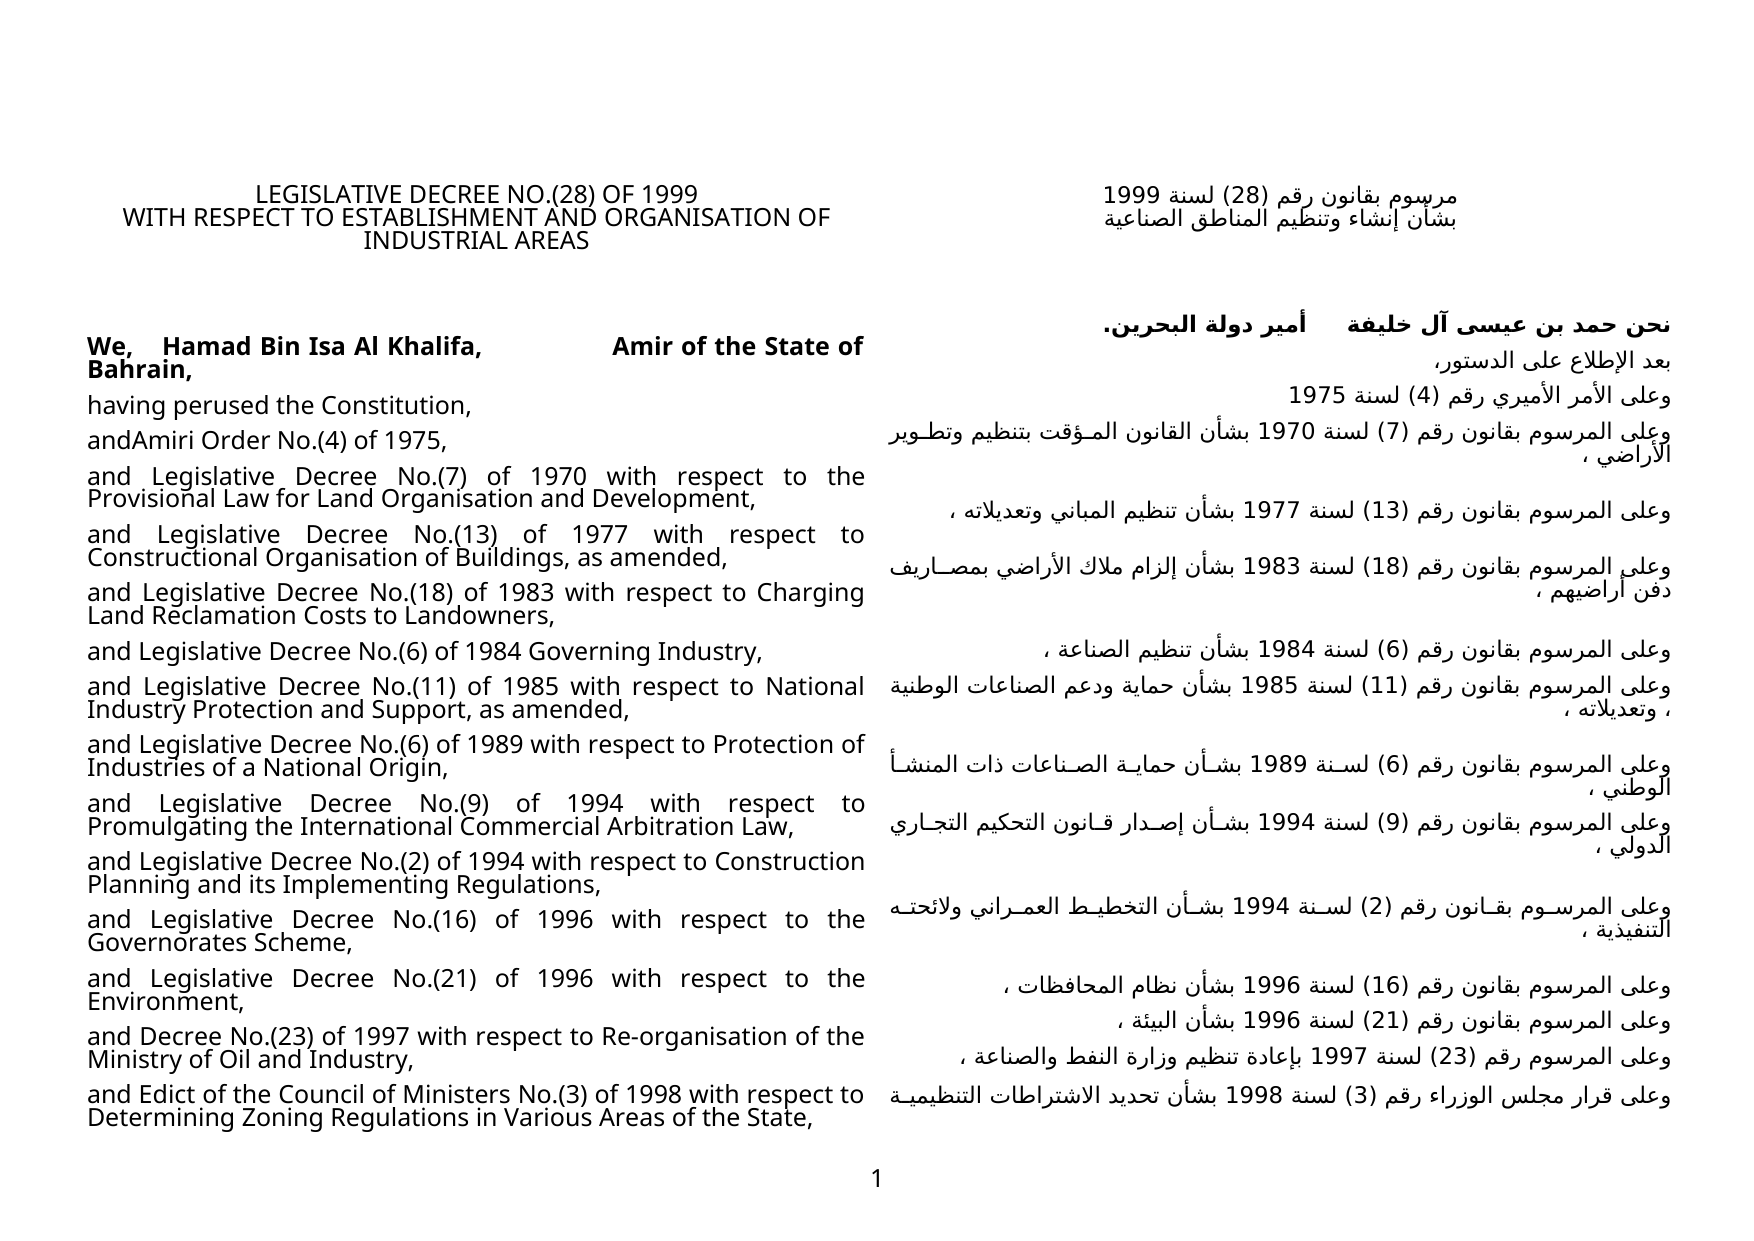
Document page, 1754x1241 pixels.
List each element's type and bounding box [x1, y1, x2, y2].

table_header [878, 163, 1683, 1131]
table_header [75, 163, 877, 1131]
